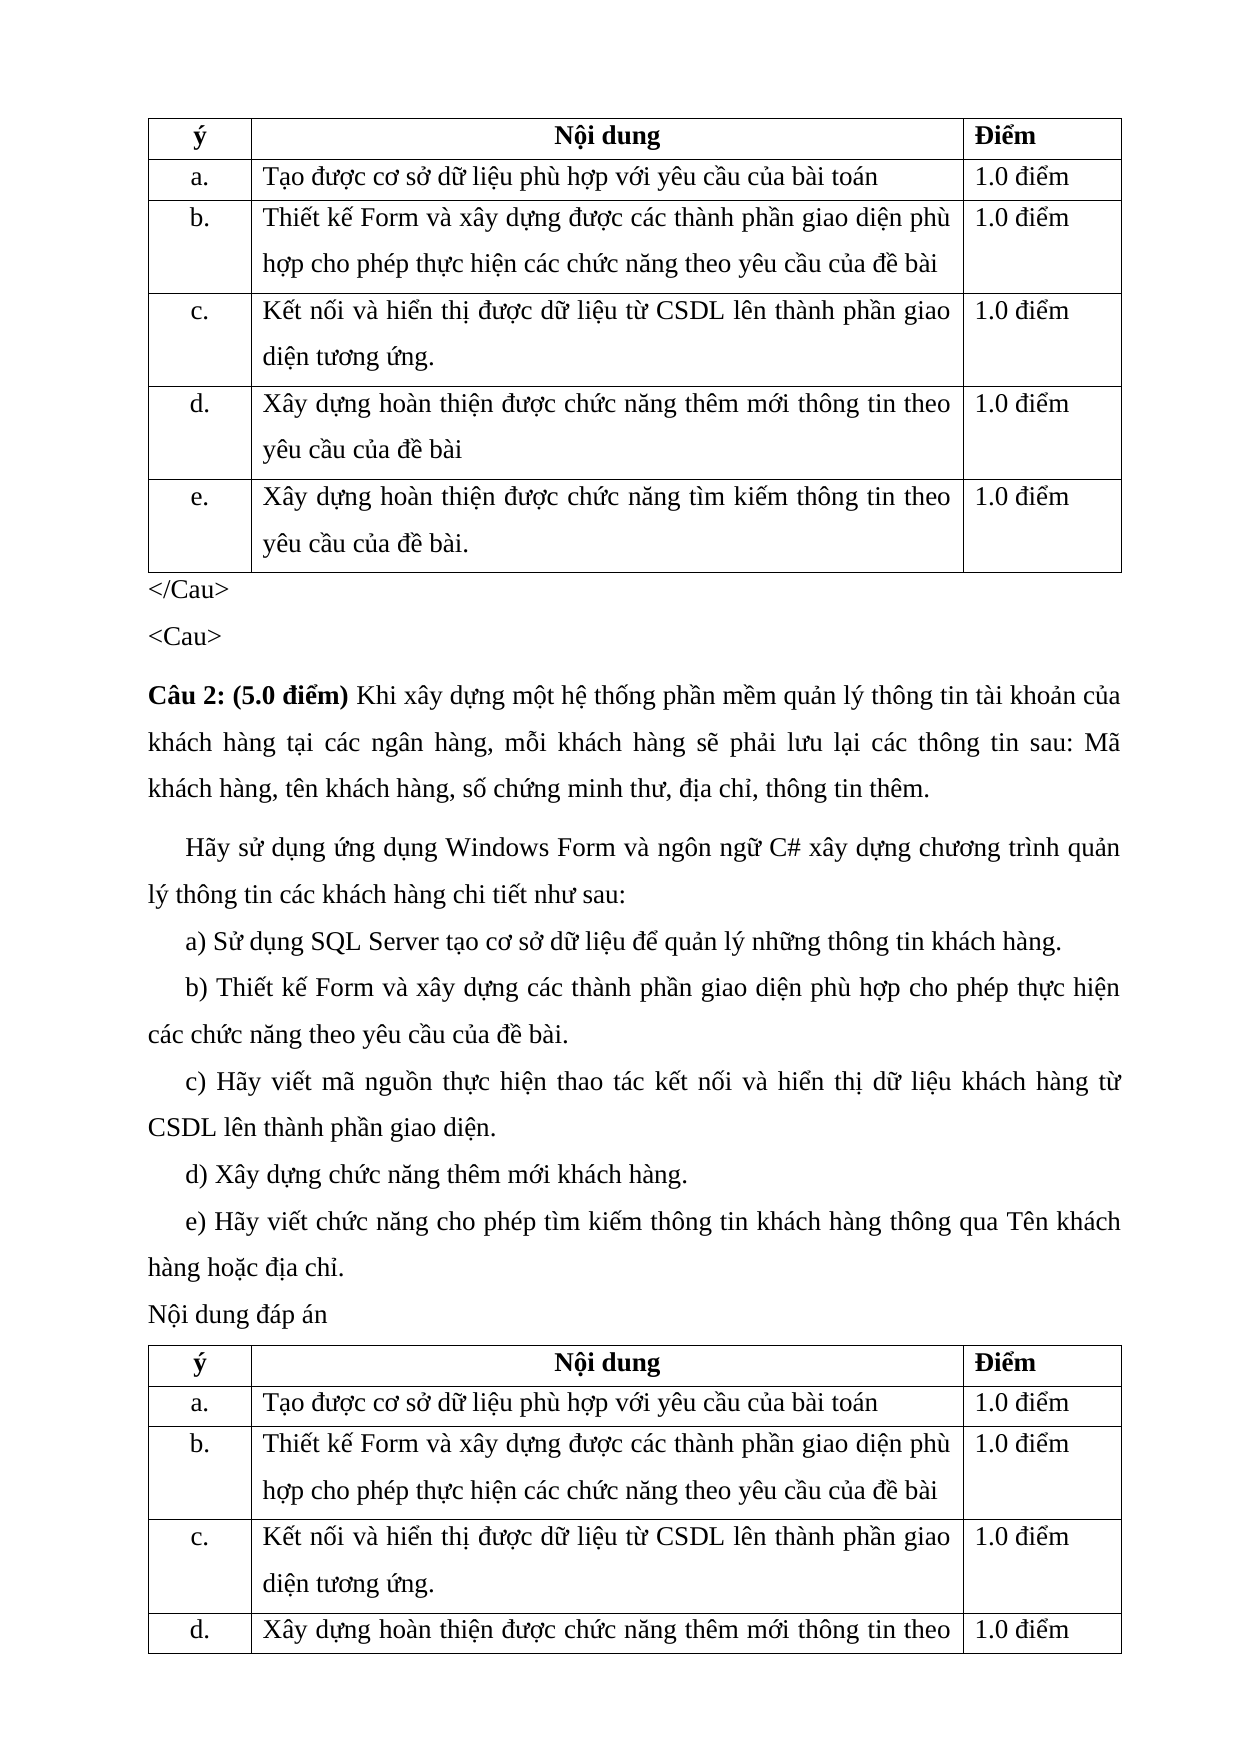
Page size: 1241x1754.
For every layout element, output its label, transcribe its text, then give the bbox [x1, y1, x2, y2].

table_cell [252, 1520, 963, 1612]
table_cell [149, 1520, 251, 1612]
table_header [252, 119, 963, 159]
text </Cau> [148, 573, 1122, 604]
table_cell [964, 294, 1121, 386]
text a) Sử dụng SQL Server tạo cơ sở dữ liệu để quản lý những thông tin khách hàng. [148, 925, 1122, 956]
text e) Hãy viết chức năng cho phép tìm kiếm thông tin khách hàng thông qua Tên khách hàng hoặc địa chỉ. [148, 1205, 1122, 1283]
text <Cau> [148, 620, 1122, 651]
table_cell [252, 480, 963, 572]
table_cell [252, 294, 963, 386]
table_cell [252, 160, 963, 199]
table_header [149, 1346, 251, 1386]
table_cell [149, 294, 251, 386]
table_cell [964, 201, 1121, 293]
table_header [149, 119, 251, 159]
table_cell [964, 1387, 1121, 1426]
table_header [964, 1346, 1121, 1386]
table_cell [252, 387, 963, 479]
text Nội dung đáp án [148, 1298, 1122, 1329]
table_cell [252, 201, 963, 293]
text b) Thiết kế Form và xây dựng các thành phần giao diện phù hợp cho phép thực hiện các chức năng theo yêu cầu của đề bài. [148, 971, 1122, 1049]
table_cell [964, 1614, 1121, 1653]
text c) Hãy viết mã nguồn thực hiện thao tác kết nối và hiển thị dữ liệu khách hàng từ CSDL lên thành phần giao diện. [148, 1065, 1122, 1143]
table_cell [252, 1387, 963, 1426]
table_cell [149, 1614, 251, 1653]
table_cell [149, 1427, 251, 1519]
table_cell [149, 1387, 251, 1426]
text d) Xây dựng chức năng thêm mới khách hàng. [148, 1158, 1122, 1189]
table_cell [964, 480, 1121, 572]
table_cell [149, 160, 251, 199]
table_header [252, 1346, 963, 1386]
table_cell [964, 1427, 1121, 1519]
text Câu 2: (5.0 điểm) Khi xây dựng một hệ thống phần mềm quản lý thông tin tài khoản của khách hàng tại các ngân hàng, mỗi khách hàng sẽ phải lưu lại các thông tin sau: Mã khách hàng, tên khách hàng, số chứng minh thư, địa chỉ, thông tin thêm. [148, 679, 1122, 803]
text Hãy sử dụng ứng dụng Windows Form và ngôn ngữ C# xây dựng chương trình quản lý thông tin các khách hàng chi tiết như sau: [148, 831, 1122, 909]
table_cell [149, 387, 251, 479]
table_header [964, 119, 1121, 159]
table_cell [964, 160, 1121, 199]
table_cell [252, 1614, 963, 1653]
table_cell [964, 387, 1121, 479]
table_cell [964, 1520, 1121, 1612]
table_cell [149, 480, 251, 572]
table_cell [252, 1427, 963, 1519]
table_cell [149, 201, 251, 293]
